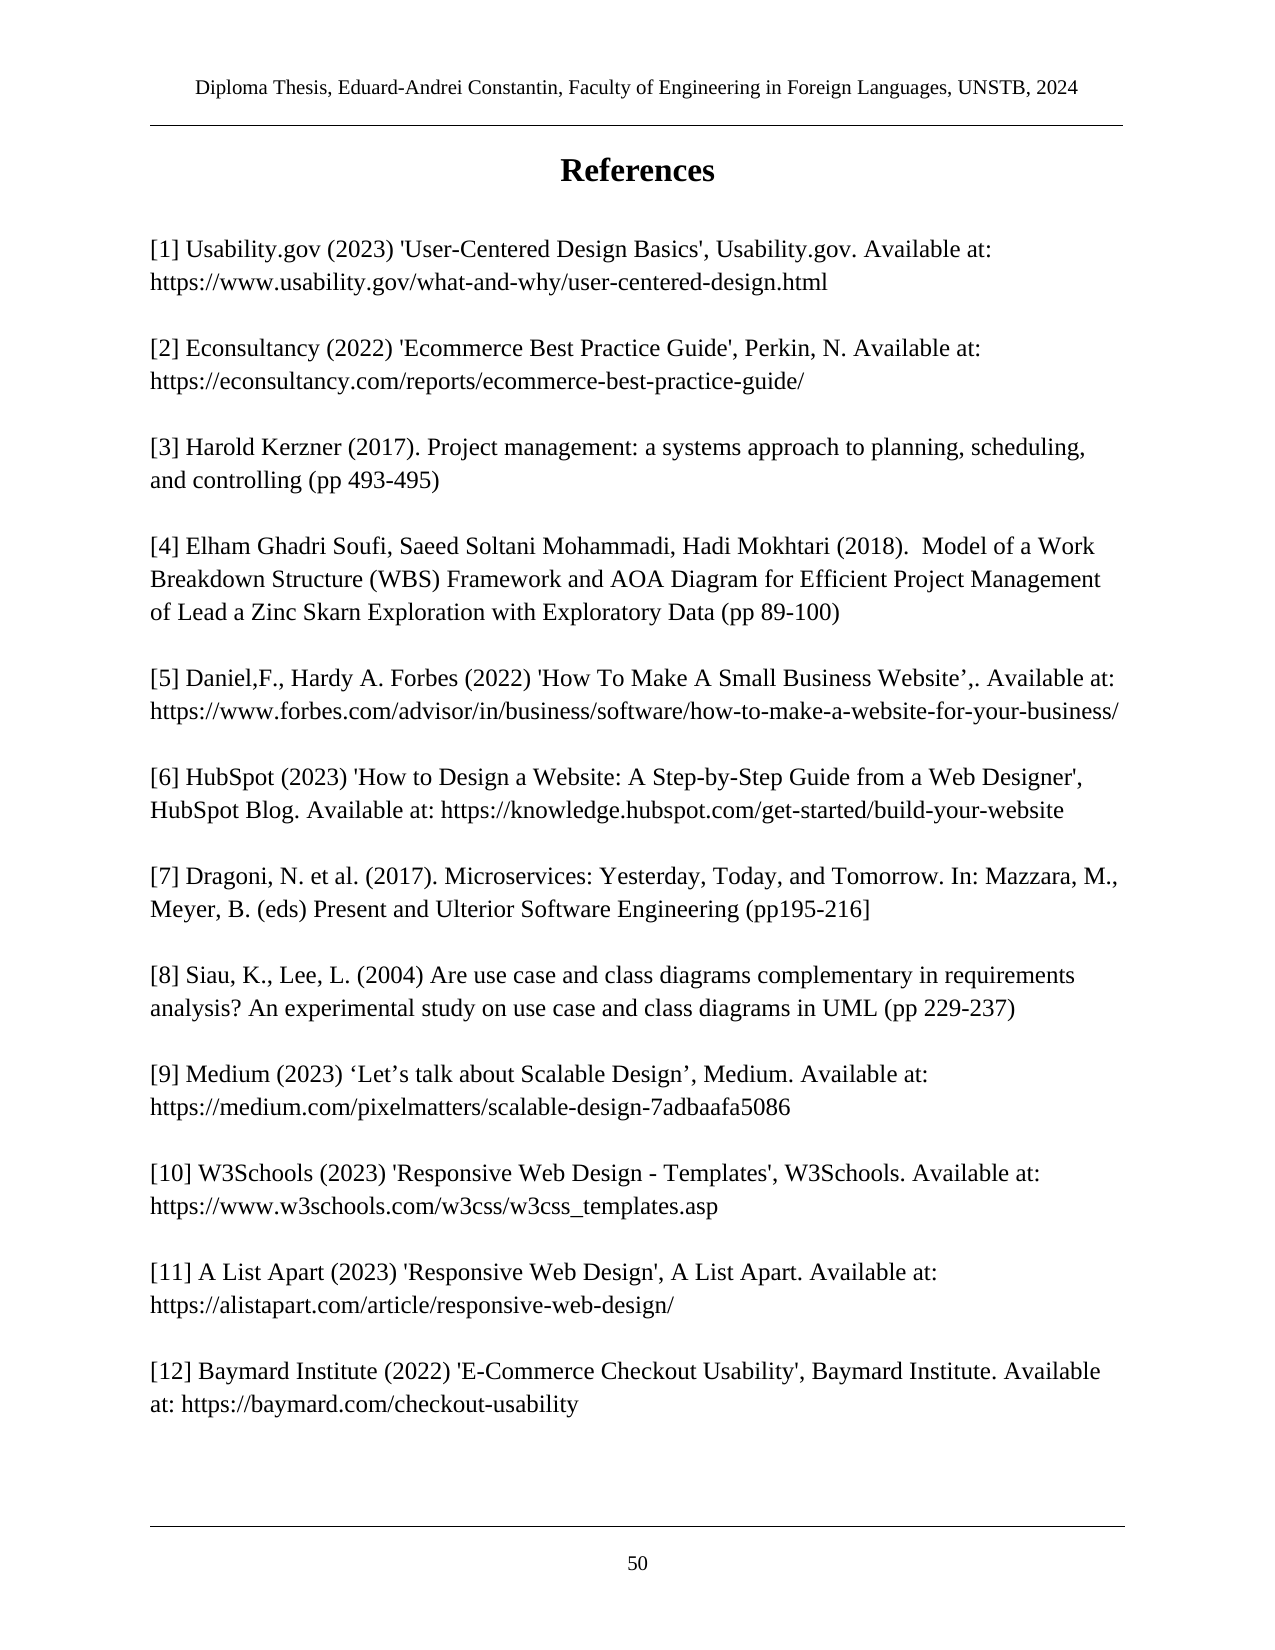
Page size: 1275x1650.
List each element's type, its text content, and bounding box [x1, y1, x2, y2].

text [8] Siau, K., Lee, L. (2004) Are use case and class diagrams complementary in requirements analysis? An experimental study on use case and class diagrams in UML (pp 229-237) [150, 960, 1125, 1022]
text [10] W3Schools (2023) 'Responsive Web Design - Templates', W3Schools. Available at: https://www.w3schools.com/w3css/w3css_templates.asp [150, 1158, 1125, 1220]
text [3] Harold Kerzner (2017). Project management: a systems approach to planning, scheduling, and controlling (pp 493-495) [150, 432, 1125, 493]
text [1] Usability.gov (2023) 'User-Centered Design Basics', Usability.gov. Available at: https://www.usability.gov/what-and-why/user-centered-design.html [150, 234, 1125, 295]
text https://econsultancy.com/reports/ecommerce-best-practice-guide/ [150, 366, 1125, 394]
text [11] A List Apart (2023) 'Responsive Web Design', A List Apart. Available at: https://alistapart.com/article/responsive-web-design/ [150, 1257, 1125, 1319]
text [7] Dragoni, N. et al. (2017). Microservices: Yesterday, Today, and Tomorrow. In: Mazzara, M., Meyer, B. (eds) Present and Ulterior Software Engineering (pp195-216] [150, 861, 1125, 923]
text [6] HubSpot (2023) 'How to Design a Website: A Step-by-Step Guide from a Web Designer', HubSpot Blog. Available at: https://knowledge.hubspot.com/get-started/build-your-website [150, 762, 1125, 824]
text [4] Elham Ghadri Soufi, Saeed Soltani Mohammadi, Hadi Mokhtari (2018). Model of a Work Breakdown Structure (WBS) Framework and AOA Diagram for Efficient Project Management of Lead a Zinc Skarn Exploration with Exploratory Data (pp 89-100) [150, 531, 1125, 626]
text [2] Econsultancy (2022) 'Ecommerce Best Practice Guide', Perkin, N. Available at: [150, 333, 1125, 361]
text [12] Baymard Institute (2022) 'E-Commerce Checkout Usability', Baymard Institute. Available at: https://baymard.com/checkout-usability [150, 1356, 1125, 1418]
text [9] Medium (2023) ‘Let’s talk about Scalable Design’, Medium. Available at: https://medium.com/pixelmatters/scalable-design-7adbaafa5086 [150, 1059, 1125, 1121]
text [5] Daniel,F., Hardy A. Forbes (2022) 'How To Make A Small Business Website’,. Available at: https://www.forbes.com/advisor/in/business/software/how-to-make-a-website-for-your-business/ [150, 663, 1125, 725]
subtitle References [150, 150, 1125, 189]
